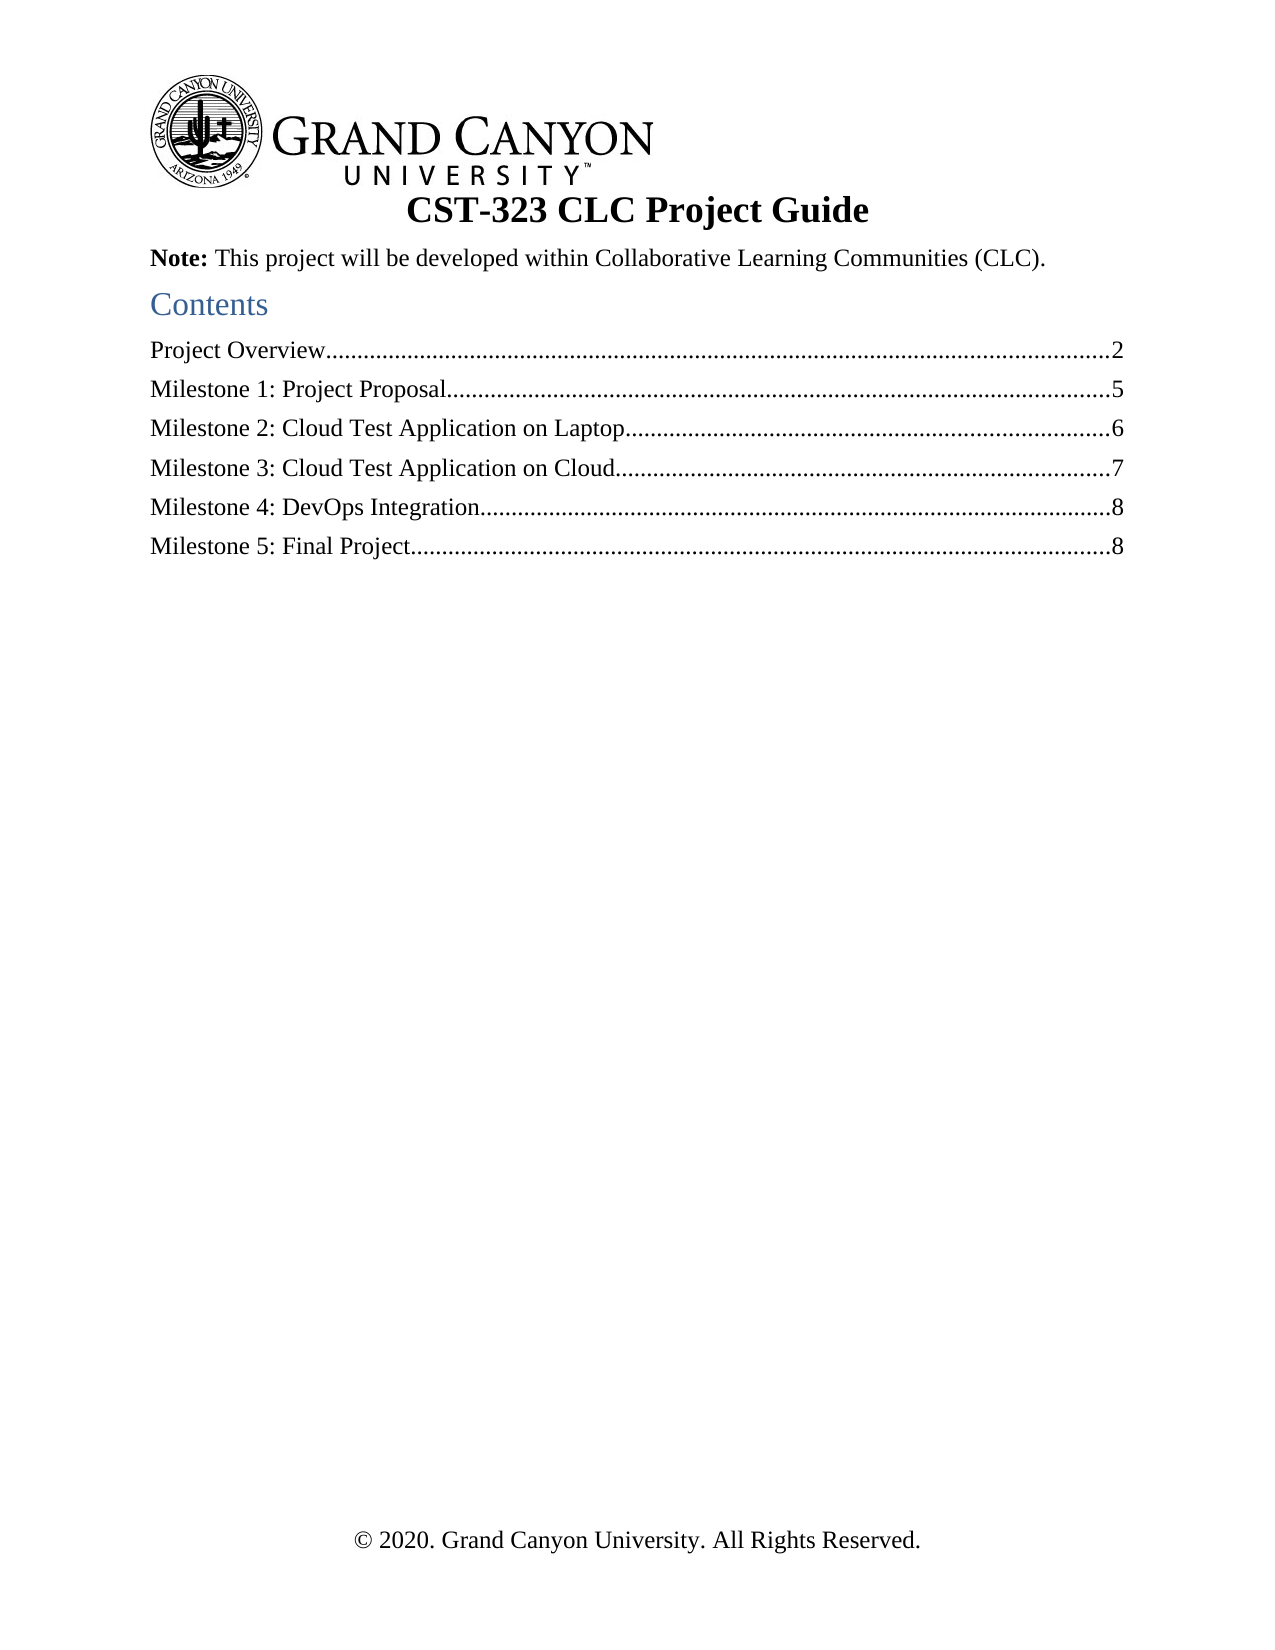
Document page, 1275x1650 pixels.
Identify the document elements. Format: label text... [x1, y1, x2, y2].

picture [150, 75, 654, 188]
text CST-323 CLC Project Guide [150, 187, 1125, 231]
text Note: This project will be developed within Collaborative Learning Communities (CLC). [150, 243, 1125, 272]
